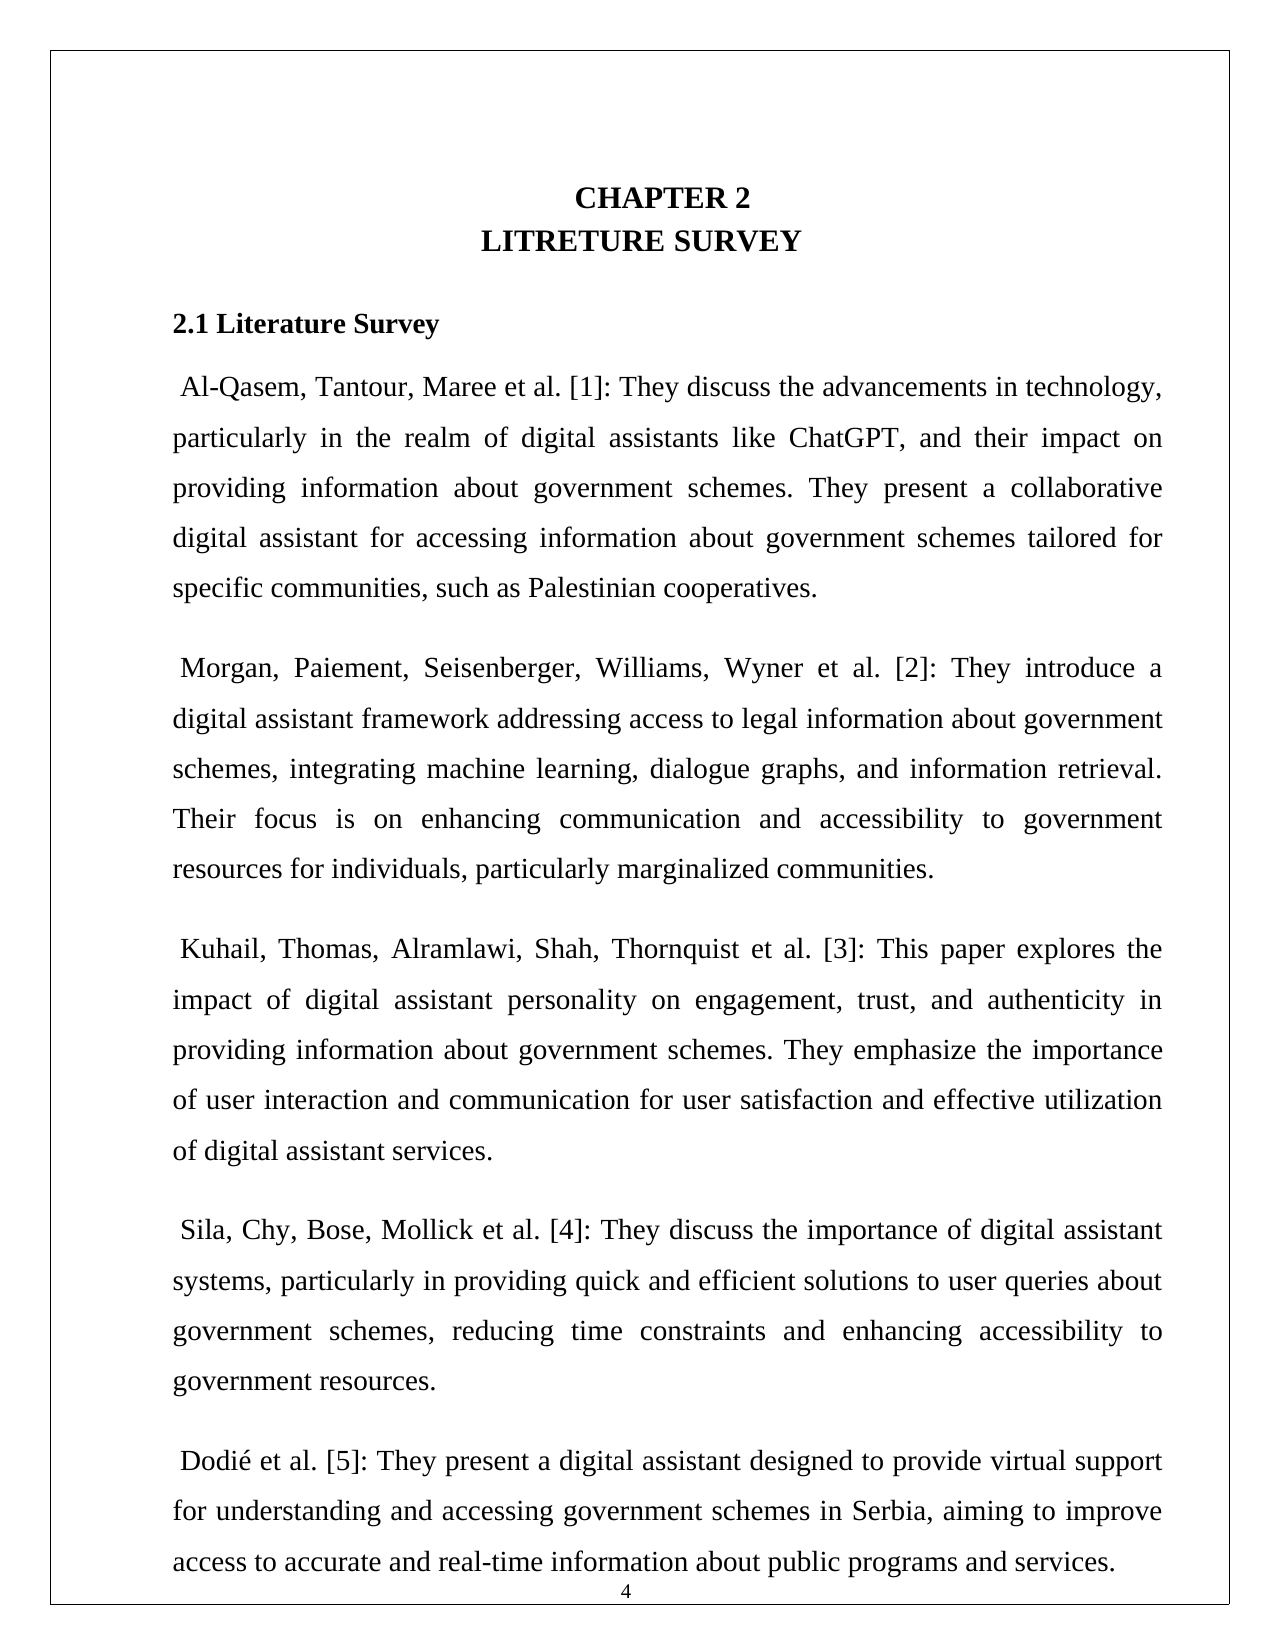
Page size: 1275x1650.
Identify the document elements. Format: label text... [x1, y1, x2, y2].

text CHAPTER 2 [83, 179, 891, 215]
text Sila, Chy, Bose, Mollick et al. [4]: They discuss the importance of digital assistant systems, particularly in providing quick and efficient solutions to user queries about government schemes, reducing time constraints and enhancing accessibility to government resources. [172, 1212, 1164, 1397]
text Dodié et al. [5]: They present a digital assistant designed to provide virtual support for understanding and accessing government schemes in Serbia, aiming to improve access to accurate and real-time information about public programs and services. [172, 1443, 1164, 1577]
text Morgan, Paiement, Seisenberger, Williams, Wyner et al. [2]: They introduce a digital assistant framework addressing access to legal information about government schemes, integrating machine learning, dialogue graphs, and information retrieval. Their focus is on enhancing communication and accessibility to government resources for individuals, particularly marginalized communities. [172, 650, 1164, 885]
text 2.1 Literature Survey [172, 306, 1225, 340]
text Al-Qasem, Tantour, Maree et al. [1]: They discuss the advancements in technology, particularly in the realm of digital assistants like ChatGPT, and their impact on providing information about government schemes. They present a collaborative digital assistant for accessing information about government schemes tailored for specific communities, such as Palestinian cooperatives. [172, 369, 1164, 604]
text LITRETURE SURVEY [83, 222, 891, 258]
text Kuhail, Thomas, Alramlawi, Shah, Thornquist et al. [3]: This paper explores the impact of digital assistant personality on engagement, trust, and authenticity in providing information about government schemes. They emphasize the importance of user interaction and communication for user satisfaction and effective utilization of digital assistant services. [172, 931, 1164, 1166]
